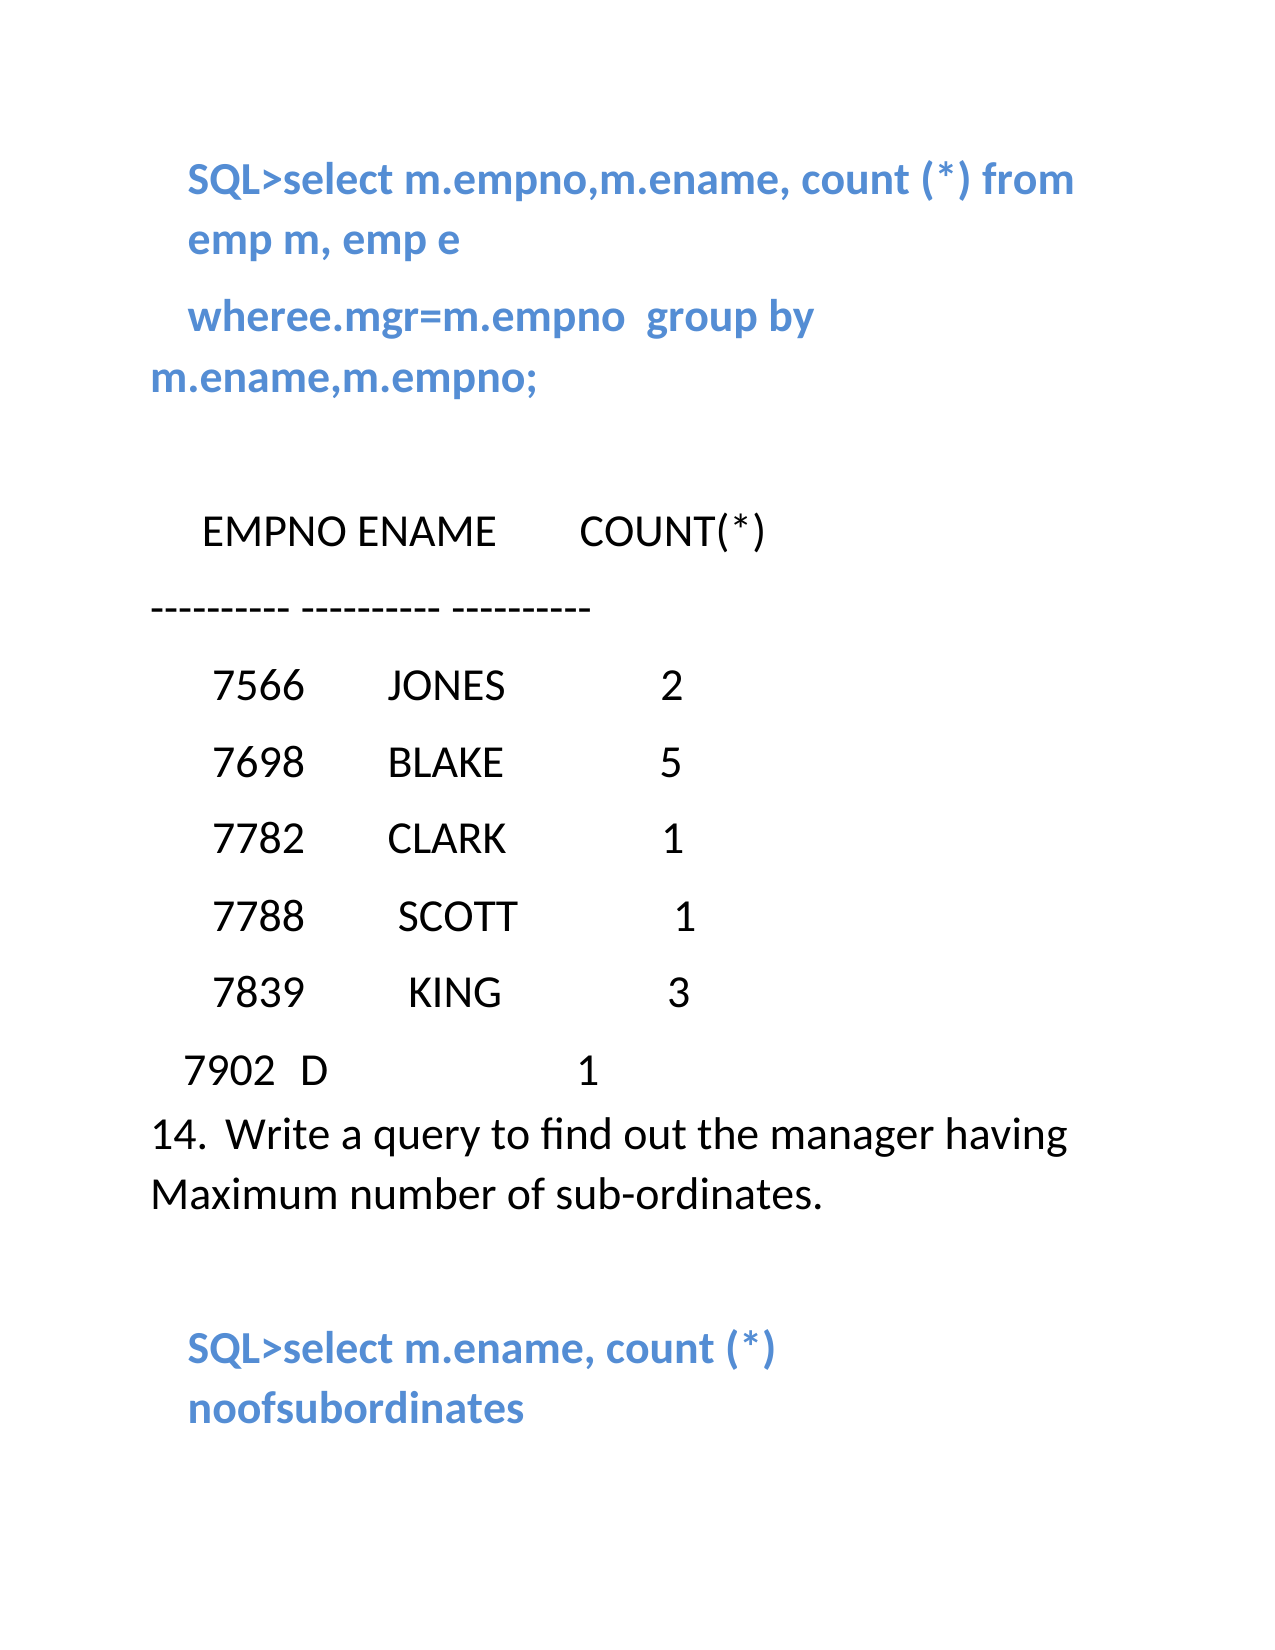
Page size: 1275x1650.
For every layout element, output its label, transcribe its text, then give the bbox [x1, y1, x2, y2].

text 7839 KING 3 [150, 963, 1125, 1019]
text 7788 SCOTT 1 [150, 886, 1125, 942]
text SQL>select m.ename, count (*) noofsubordinates [187, 1319, 1125, 1435]
text wheree.mgr=m.empno group by m.ename,m.empno; [150, 287, 1125, 403]
list Write a query to find out the manager having Maximum number of sub-ordinates. [150, 1105, 1125, 1221]
text SQL>select m.empno,m.ename, count (*) from emp m, emp e [187, 150, 1125, 266]
list D 1 [183, 1040, 1125, 1096]
text 7566 JONES 2 [150, 656, 1125, 711]
text 7782 CLARK 1 [150, 809, 1125, 865]
text ---------- ---------- ---------- [150, 578, 1125, 634]
text 7698 BLAKE 5 [150, 732, 1125, 788]
text EMPNO ENAME COUNT(*) [150, 502, 1125, 557]
